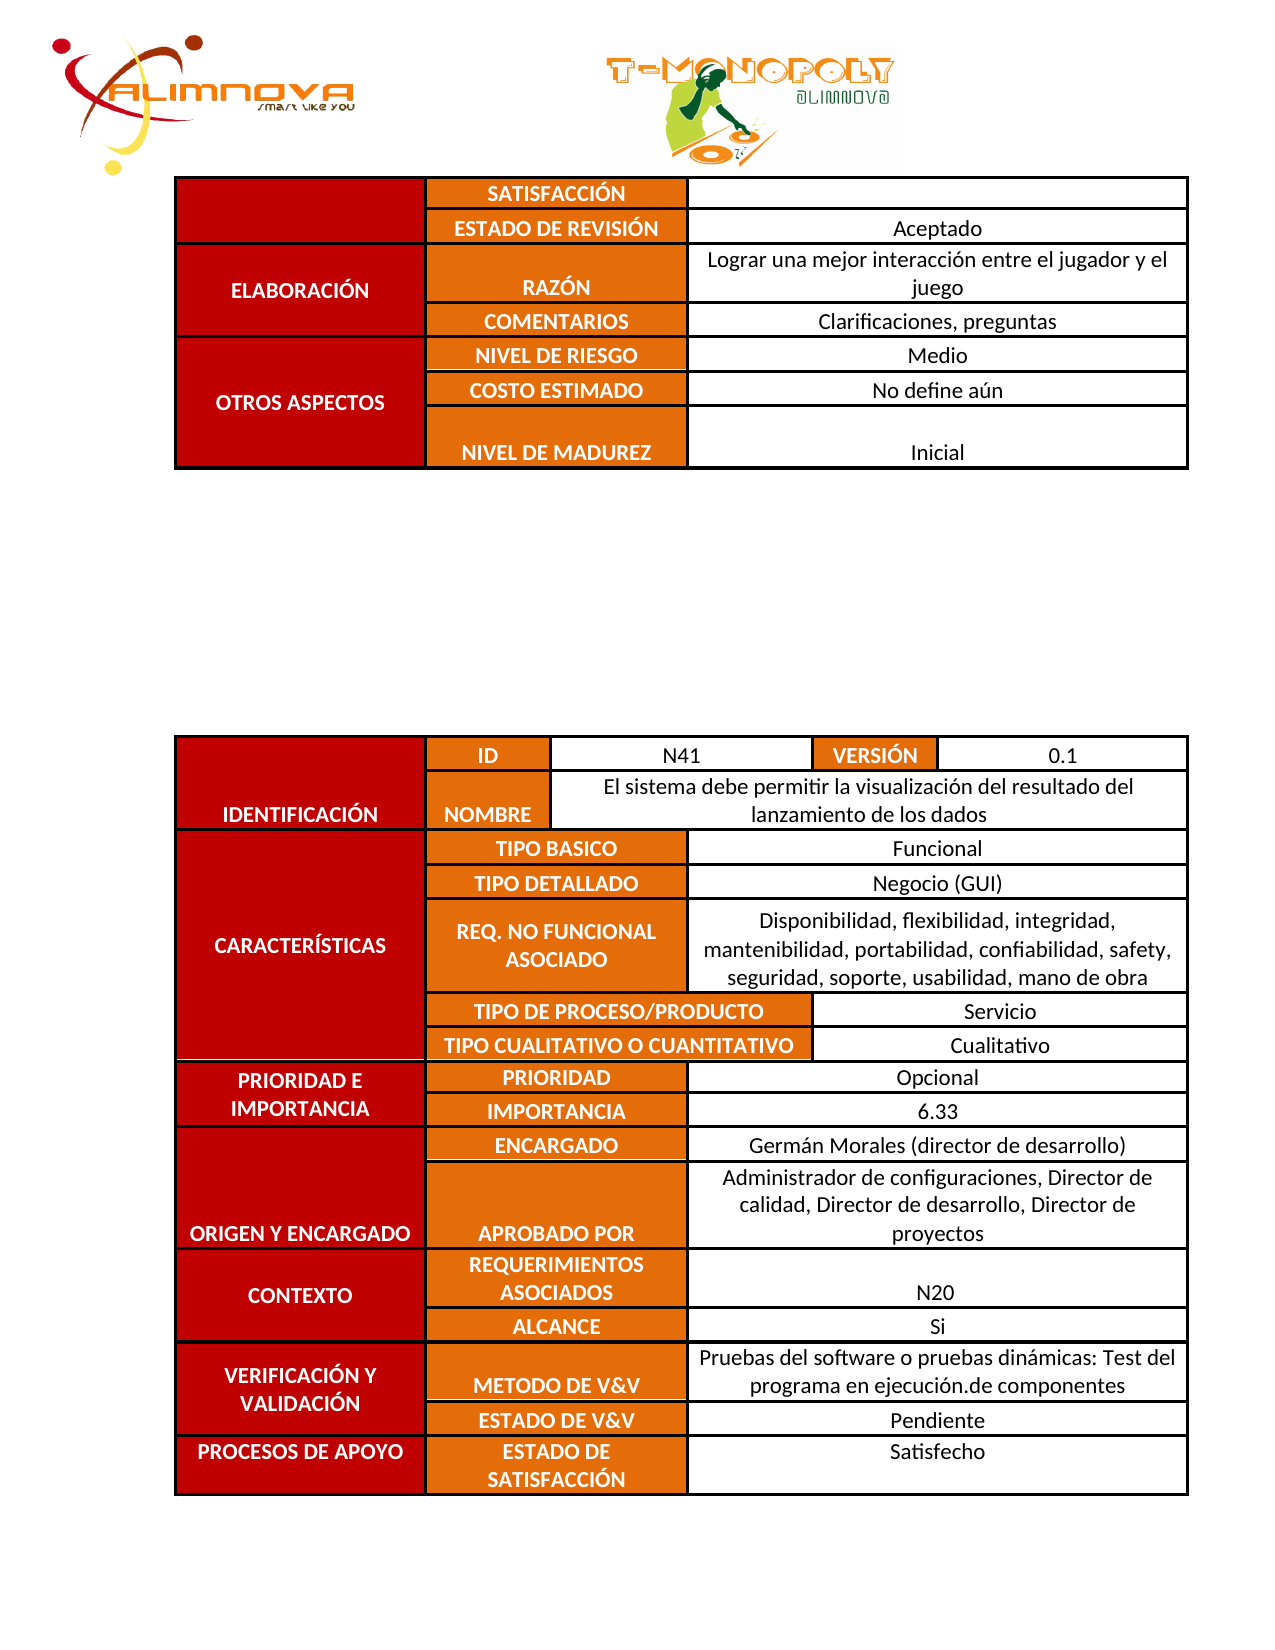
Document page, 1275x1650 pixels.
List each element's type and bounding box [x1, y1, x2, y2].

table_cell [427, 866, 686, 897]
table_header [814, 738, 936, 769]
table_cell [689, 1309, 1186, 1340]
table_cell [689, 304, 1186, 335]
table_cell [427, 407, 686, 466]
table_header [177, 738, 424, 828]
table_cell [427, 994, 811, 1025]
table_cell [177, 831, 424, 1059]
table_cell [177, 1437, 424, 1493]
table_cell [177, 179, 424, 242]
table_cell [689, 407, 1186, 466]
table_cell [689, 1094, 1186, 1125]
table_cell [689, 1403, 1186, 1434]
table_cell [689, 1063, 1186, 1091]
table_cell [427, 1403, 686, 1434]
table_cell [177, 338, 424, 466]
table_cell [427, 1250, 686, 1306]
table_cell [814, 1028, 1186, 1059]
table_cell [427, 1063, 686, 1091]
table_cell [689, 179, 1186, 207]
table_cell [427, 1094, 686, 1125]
picture [601, 43, 902, 176]
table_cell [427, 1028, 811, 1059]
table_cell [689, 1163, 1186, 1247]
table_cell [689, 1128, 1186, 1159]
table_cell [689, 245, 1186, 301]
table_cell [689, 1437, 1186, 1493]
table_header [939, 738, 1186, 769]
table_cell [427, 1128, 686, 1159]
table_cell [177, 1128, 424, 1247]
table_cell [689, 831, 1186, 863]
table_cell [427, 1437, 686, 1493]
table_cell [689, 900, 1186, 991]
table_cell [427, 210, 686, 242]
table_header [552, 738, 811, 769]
picture [48, 33, 356, 177]
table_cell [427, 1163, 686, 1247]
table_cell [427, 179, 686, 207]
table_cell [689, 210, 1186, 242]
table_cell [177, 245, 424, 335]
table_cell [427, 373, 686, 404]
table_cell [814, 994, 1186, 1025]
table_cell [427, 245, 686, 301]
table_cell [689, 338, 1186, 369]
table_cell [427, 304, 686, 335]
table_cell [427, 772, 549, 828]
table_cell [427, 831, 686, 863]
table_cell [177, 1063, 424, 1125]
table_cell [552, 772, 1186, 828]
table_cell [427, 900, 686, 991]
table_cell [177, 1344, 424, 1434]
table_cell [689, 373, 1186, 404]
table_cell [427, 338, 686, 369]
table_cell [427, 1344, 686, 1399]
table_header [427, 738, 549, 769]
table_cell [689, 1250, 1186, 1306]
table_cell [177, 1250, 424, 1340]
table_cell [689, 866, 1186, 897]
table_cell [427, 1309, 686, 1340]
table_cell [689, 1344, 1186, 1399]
